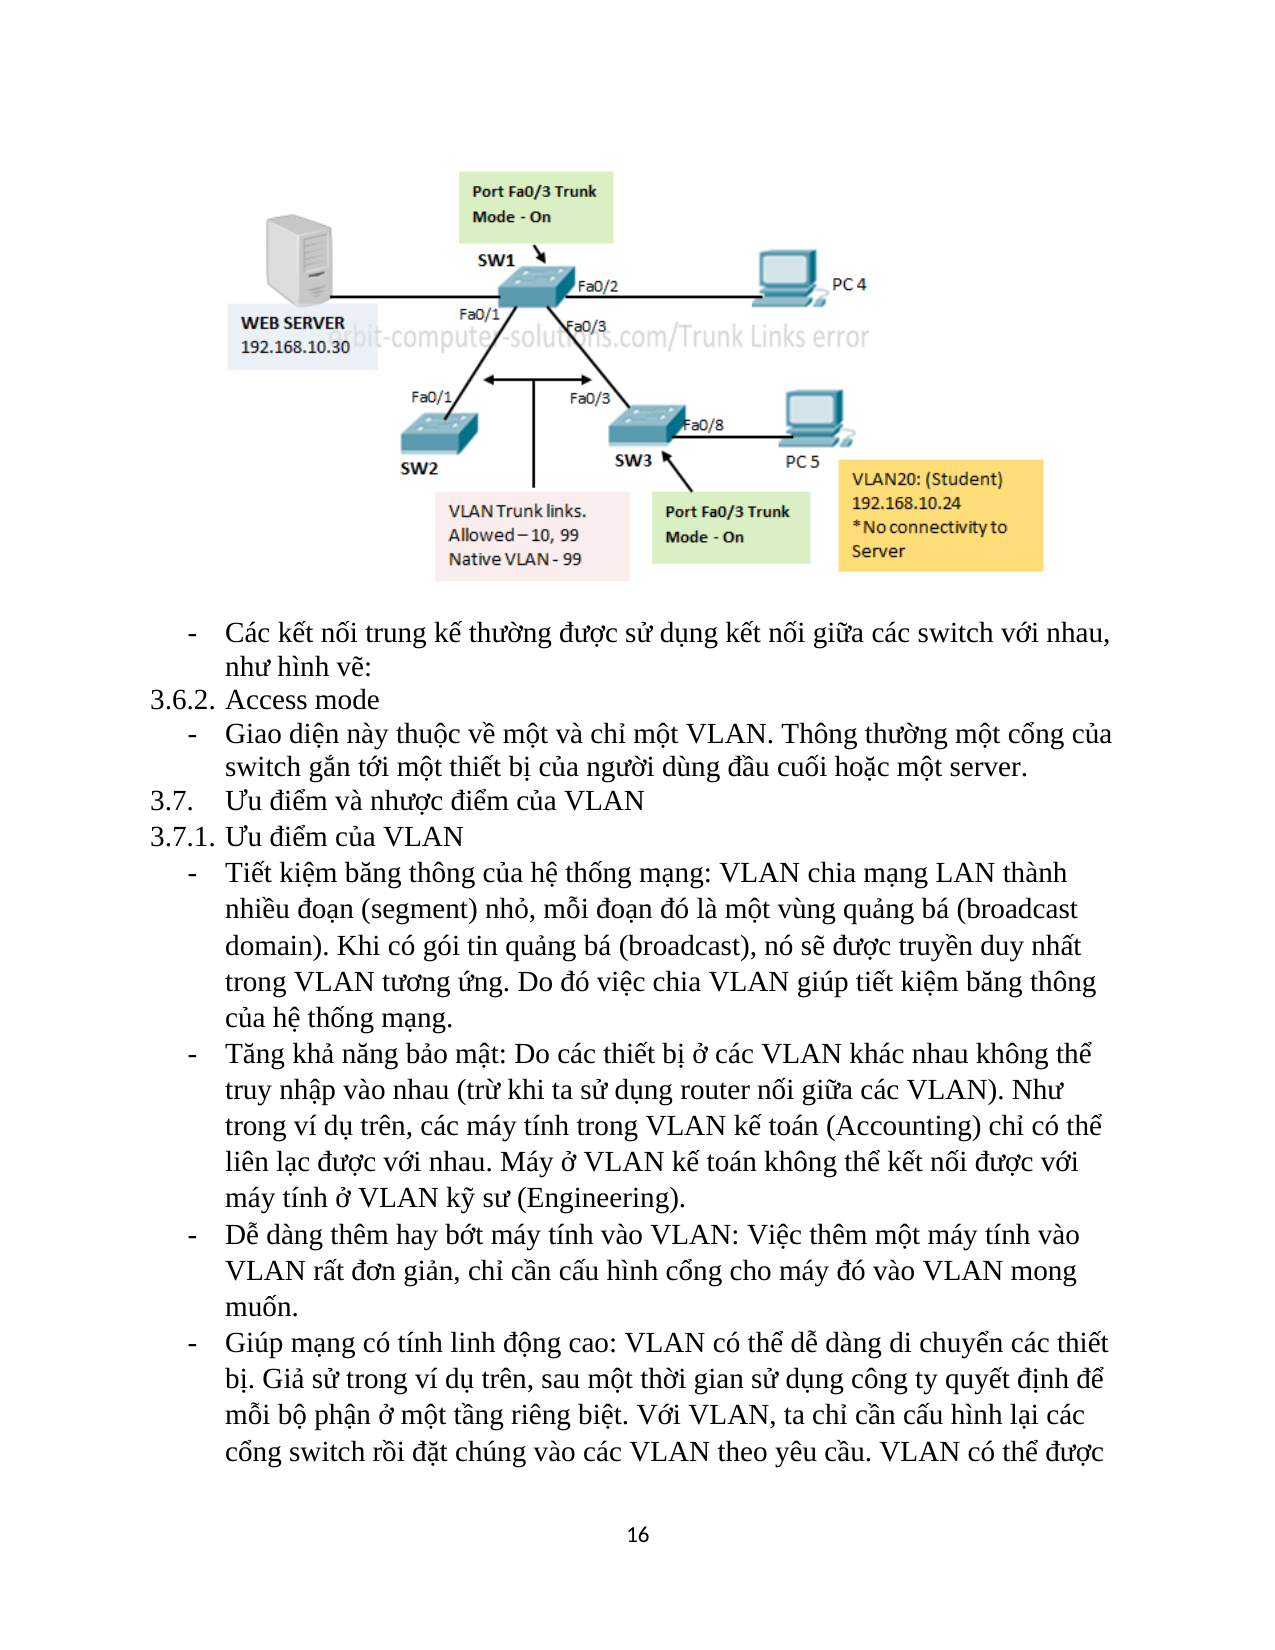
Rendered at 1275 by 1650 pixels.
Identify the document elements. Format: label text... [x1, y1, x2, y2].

list Dễ dàng thêm hay bớt máy tính vào VLAN: Việc thêm một máy tính vào VLAN rất đơn giản, chỉ cần cấu hình cổng cho máy đó vào VLAN mong muốn. [187, 1217, 1125, 1323]
picture [225, 150, 1061, 616]
list Giao diện này thuộc về một và chỉ một VLAN. Thông thường một cổng của switch gắn tới một thiết bị của người dùng đầu cuối hoặc một server. [187, 716, 1125, 783]
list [187, 1325, 1125, 1467]
list Ưu điểm của VLAN [150, 819, 1125, 853]
list Các kết nối trung kế thường được sử dụng kết nối giữa các switch với nhau, như hình vẽ: [187, 615, 1125, 682]
list Tăng khả năng bảo mật: Do các thiết bị ở các VLAN khác nhau không thể truy nhập vào nhau (trừ khi ta sử dụng router nối giữa các VLAN). Như trong ví dụ trên, các máy tính trong VLAN kế toán (Accounting) chỉ có thể liên lạc được với nhau. Máy ở VLAN kế toán không thể kết nối được với máy tính ở VLAN kỹ sư (Engineering). [187, 1036, 1125, 1214]
list Ưu điểm và nhược điểm của VLAN [150, 783, 1125, 817]
list Access mode [150, 682, 1125, 716]
list Tiết kiệm băng thông của hệ thống mạng: VLAN chia mạng LAN thành nhiều đoạn (segment) nhỏ, mỗi đoạn đó là một vùng quảng bá (broadcast domain). Khi có gói tin quảng bá (broadcast), nó sẽ được truyền duy nhất trong VLAN tương ứng. Do đó việc chia VLAN giúp tiết kiệm băng thông của hệ thống mạng. [187, 855, 1125, 1033]
